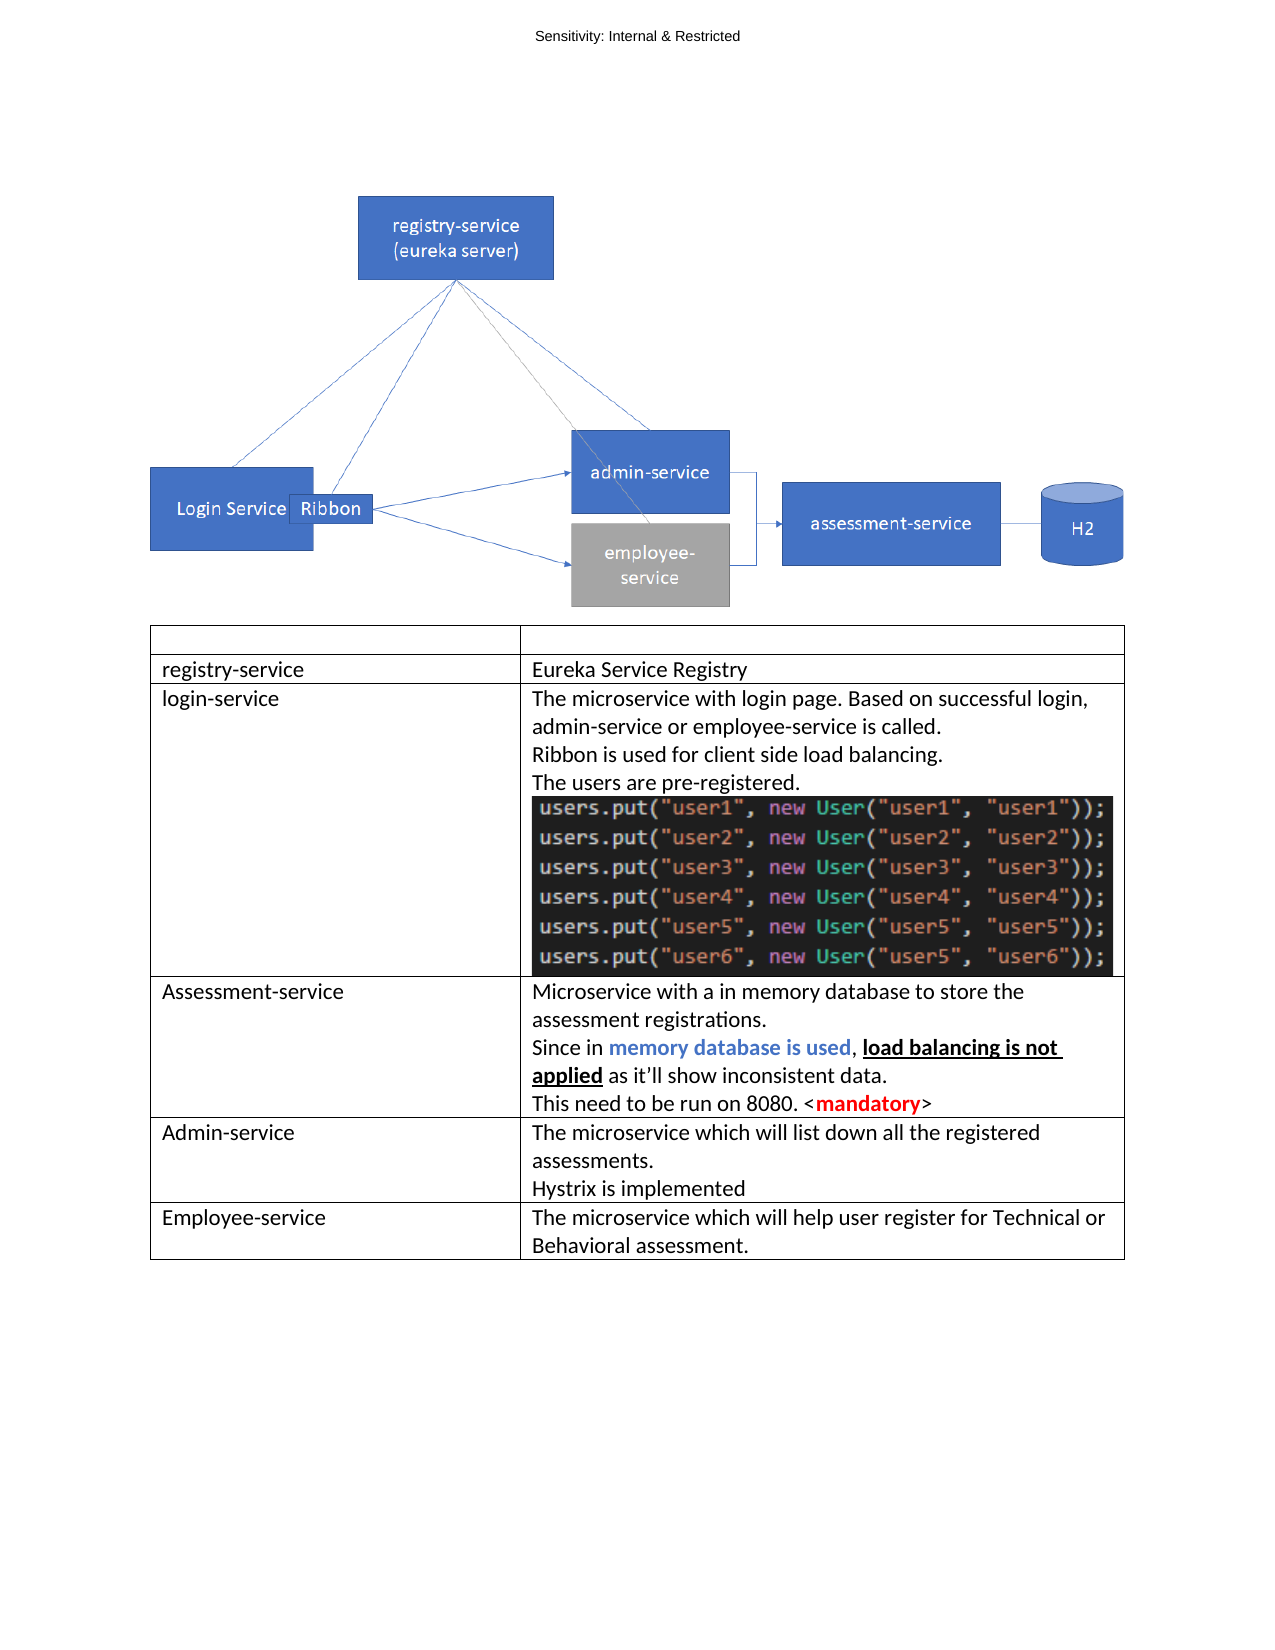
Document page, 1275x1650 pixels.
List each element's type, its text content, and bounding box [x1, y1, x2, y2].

table_cell The microservice which will help user register for Technical or Behavioral assessment. [521, 1203, 1124, 1259]
table_cell Microservice with a in memory database to store the assessment registrations. Since in memory database is used, load balancing is not applied as it’ll show inconsistent data. This need to be run on 8080. <mandatory> [521, 977, 1124, 1117]
table_cell registry-service [151, 655, 520, 683]
table_cell Assessment-service [151, 977, 520, 1117]
picture [150, 196, 1124, 607]
table_cell login-service [151, 684, 520, 976]
table_header [521, 626, 1124, 654]
table_header [151, 626, 520, 654]
picture [531, 796, 1114, 976]
table_cell Eureka Service Registry [521, 655, 1124, 683]
table_cell The microservice with login page. Based on successful login, admin-service or employee-service is called. Ribbon is used for client side load balancing. The users are pre-registered. [521, 684, 1124, 976]
table_cell The microservice which will list down all the registered assessments. Hystrix is implemented [521, 1118, 1124, 1202]
table_cell Admin-service [151, 1118, 520, 1202]
table_cell Employee-service [151, 1203, 520, 1259]
